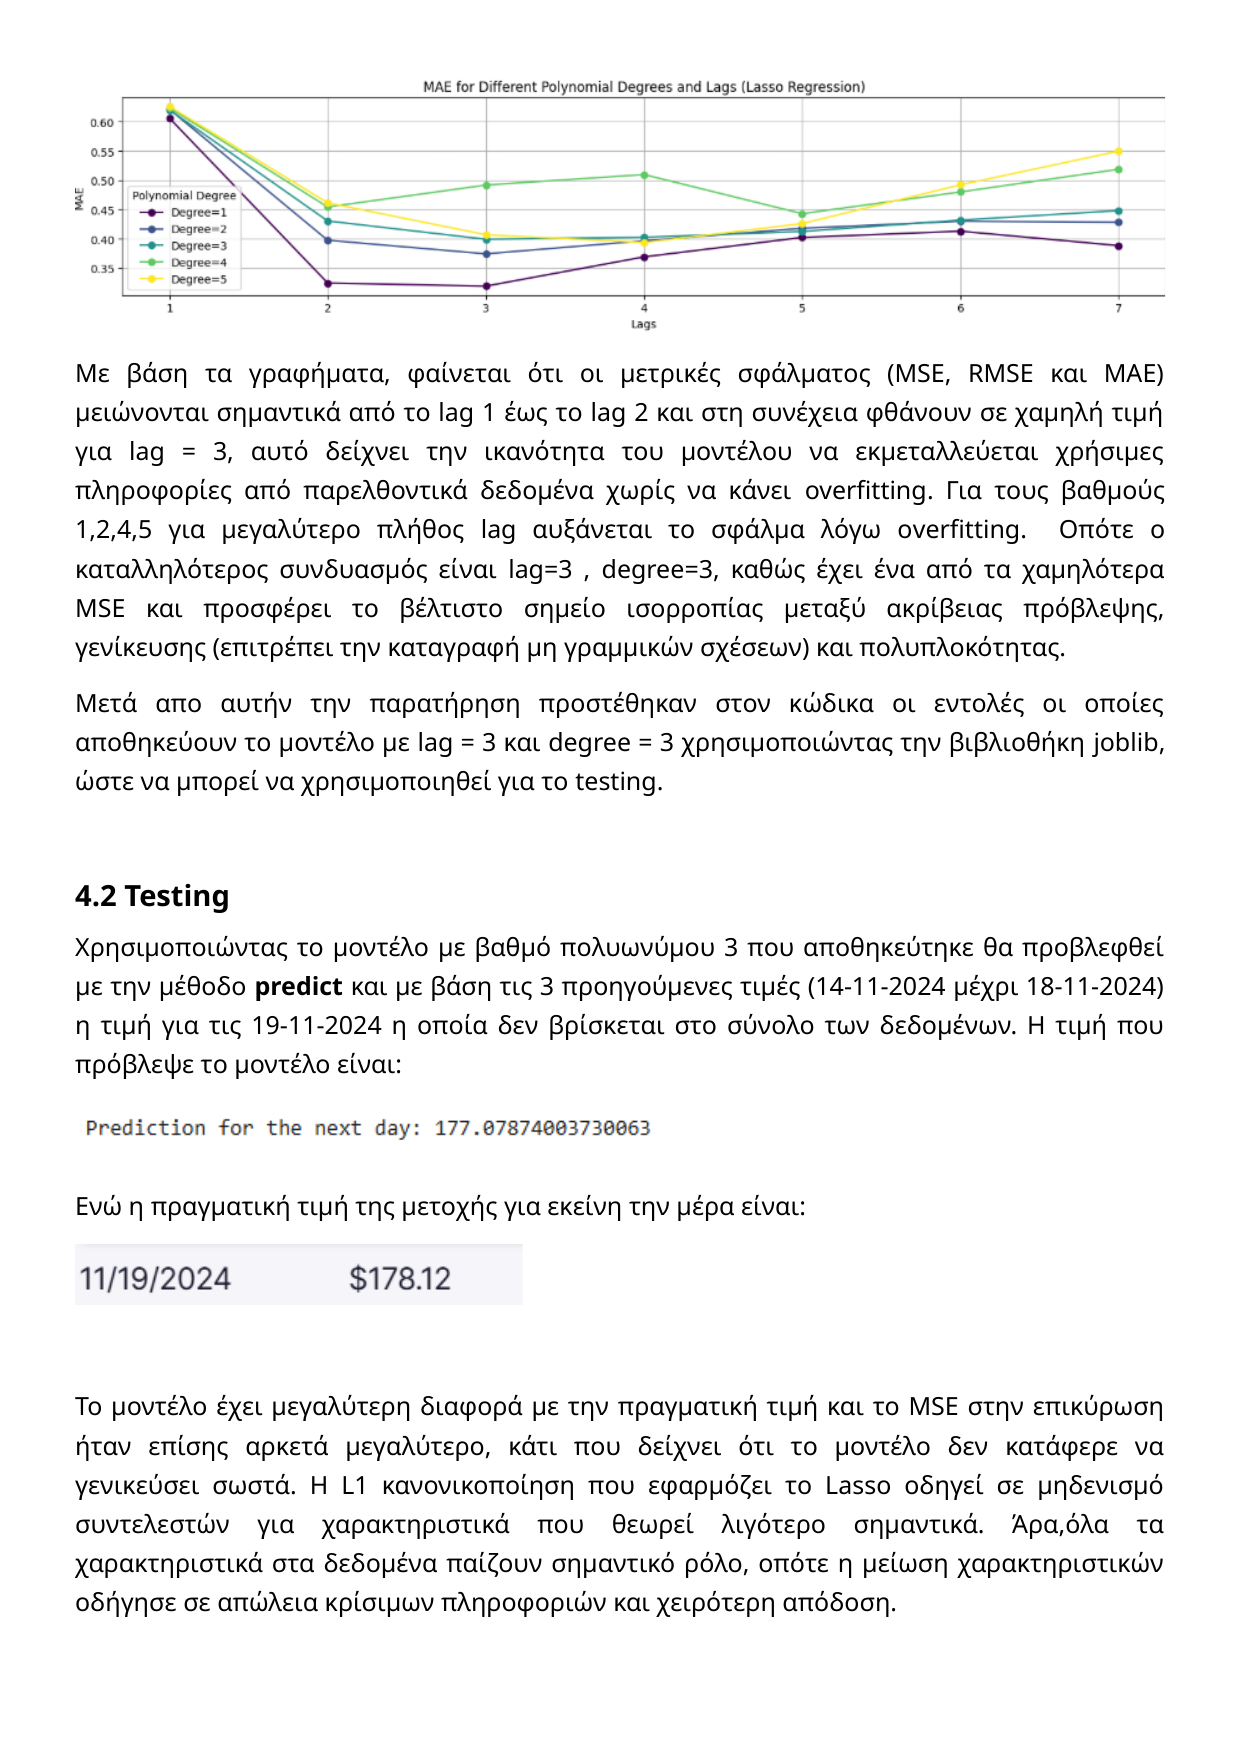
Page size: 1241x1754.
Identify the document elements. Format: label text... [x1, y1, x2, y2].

picture [75, 75, 1166, 334]
text Ενώ η πραγματική τιμή της μετοχής για εκείνη την μέρα είναι: [75, 1188, 1165, 1223]
subtitle 4.2 Testing [75, 875, 1165, 915]
text Μετά απο αυτήν την παρατήρηση προστέθηκαν στον κώδικα οι εντολές οι οποίες αποθηκεύουν το μοντέλο με lag = 3 και degree = 3 χρησιμοποιώντας την βιβλιοθήκη joblib, ώστε να μπορεί να χρησιμοποιηθεί για το testing. [75, 685, 1165, 798]
text Το μοντέλο έχει μεγαλύτερη διαφορά με την πραγματική τιμή και το MSE στην επικύρωση ήταν επίσης αρκετά μεγαλύτερο, κάτι που δείχνει ότι το μοντέλο δεν κατάφερε να γενικεύσει σωστά. Η L1 κανονικοποίηση που εφαρμόζει το Lasso οδηγεί σε μηδενισμό συντελεστών για χαρακτηριστικά που θεωρεί λιγότερο σημαντικά. Άρα,όλα τα χαρακτηριστικά στα δεδομένα παίζουν σημαντικό ρόλο, οπότε η μείωση χαρακτηριστικών οδήγησε σε απώλεια κρίσιμων πληροφοριών και χειρότερη απόδοση. [75, 1389, 1165, 1619]
picture [75, 1244, 523, 1305]
text Με βάση τα γραφήματα, φαίνεται ότι οι μετρικές σφάλματος (MSE, RMSE και MAE) μειώνονται σημαντικά από το lag 1 έως το lag 2 και στη συνέχεια φθάνουν σε χαμηλή τιμή για lag = 3, αυτό δείχνει την ικανότητα του μοντέλου να εκμεταλλεύεται χρήσιμες πληροφορίες από παρελθοντικά δεδομένα χωρίς να κάνει overfitting. Για τους βαθμούς 1,2,4,5 για μεγαλύτερο πλήθος lag αυξάνεται το σφάλμα λόγω οverfitting. Οπότε ο καταλληλότερος συνδυασμός είναι lag=3 , degree=3, καθώς έχει ένα από τα χαμηλότερα MSE και προσφέρει το βέλτιστο σημείο ισορροπίας μεταξύ ακρίβειας πρόβλεψης, γενίκευσης (επιτρέπει την καταγραφή μη γραμμικών σχέσεων) και πολυπλοκότητας. [75, 355, 1165, 664]
text Χρησιμοποιώντας το μοντέλο με βαθμό πολυωνύμου 3 που αποθηκεύτηκε θα προβλεφθεί με την μέθοδο predict και με βάση τις 3 προηγούμενες τιμές (14-11-2024 μέχρι 18-11-2024) η τιμή για τις 19-11-2024 η οποία δεν βρίσκεται στο σύνολο των δεδομένων. Η τιμή που πρόβλεψε το μοντέλο είναι: [75, 929, 1165, 1081]
picture [75, 1102, 669, 1167]
